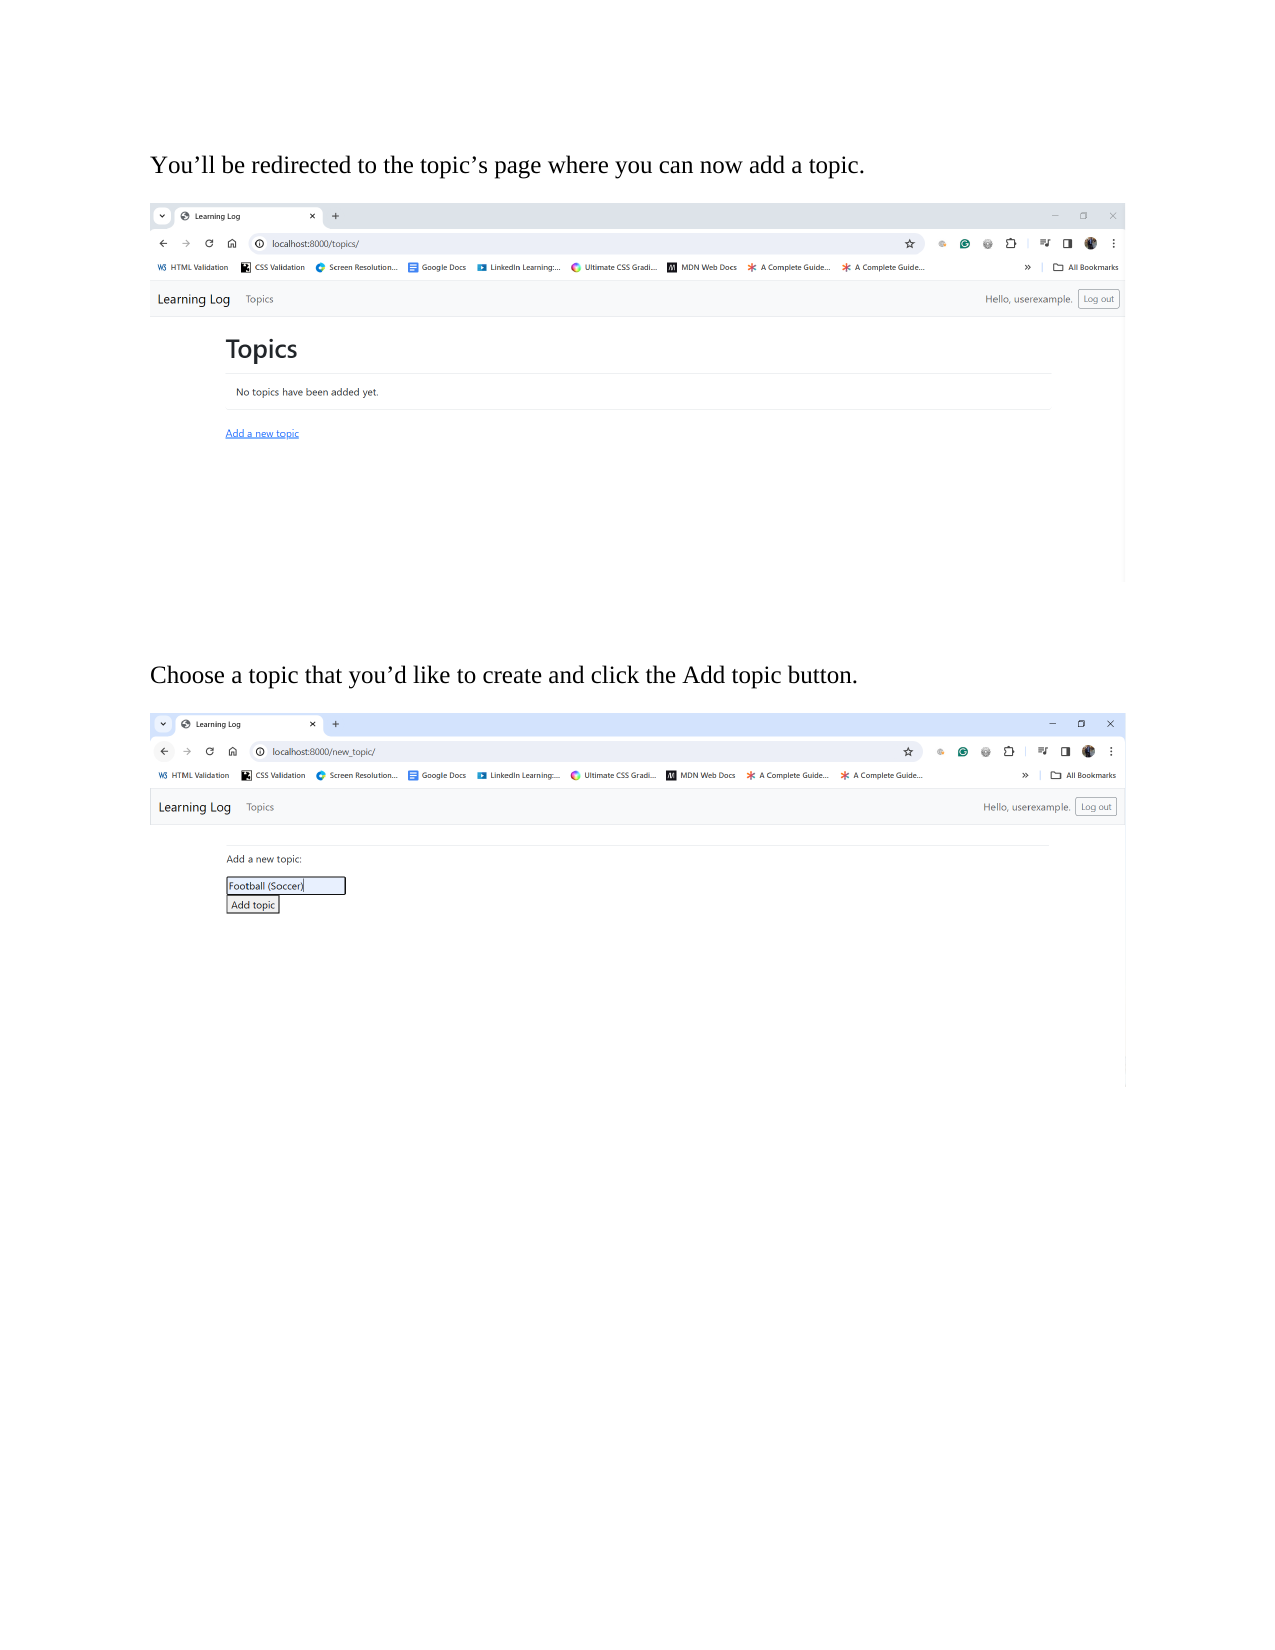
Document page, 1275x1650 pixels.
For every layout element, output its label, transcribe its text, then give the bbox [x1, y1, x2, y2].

picture [150, 713, 1125, 1087]
text You’ll be redirected to the topic’s page where you can now add a topic. [150, 150, 1125, 179]
picture [150, 203, 1125, 582]
text Choose a topic that you’d like to create and click the Add topic button. [150, 660, 1125, 689]
